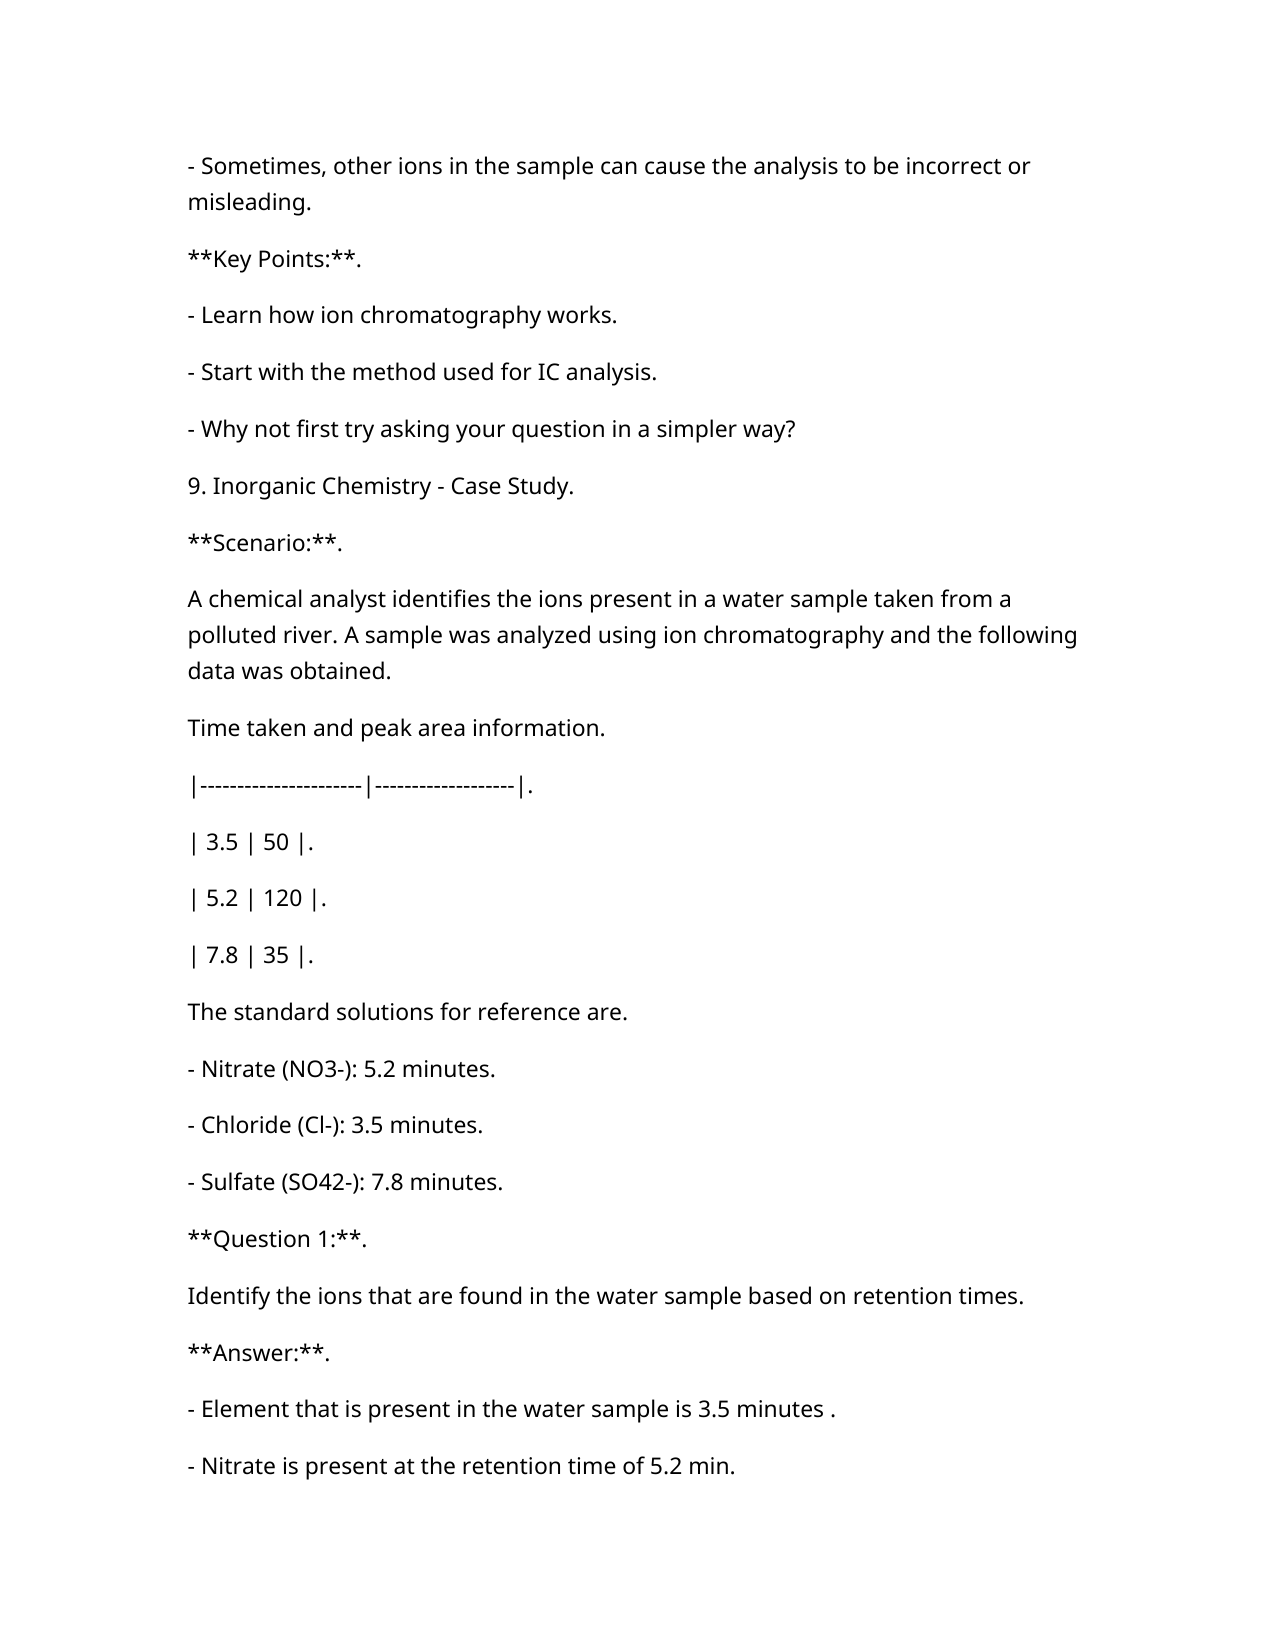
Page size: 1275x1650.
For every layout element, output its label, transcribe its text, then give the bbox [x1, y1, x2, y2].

text **Key Points:**. [187, 243, 1087, 274]
text A chemical analyst identifies the ions present in a water sample taken from a polluted river. A sample was analyzed using ion chromatography and the following data was obtained. [187, 583, 1087, 686]
text **Answer:**. [187, 1336, 1087, 1368]
text - Start with the method used for IC analysis. [187, 356, 1087, 387]
text | 5.2 | 120 |. [187, 882, 1087, 913]
text | 7.8 | 35 |. [187, 939, 1087, 970]
text |----------------------|-------------------|. [187, 769, 1087, 800]
text **Scenario:**. [187, 527, 1087, 558]
text | 3.5 | 50 |. [187, 826, 1087, 857]
text 9. Inorganic Chemistry - Case Study. [187, 470, 1087, 501]
text - Sometimes, other ions in the sample can cause the analysis to be incorrect or misleading. [187, 150, 1087, 217]
text - Sulfate (SO42-): 7.8 minutes. [187, 1166, 1087, 1197]
text - Nitrate (NO3-): 5.2 minutes. [187, 1053, 1087, 1084]
text - Learn how ion chromatography works. [187, 299, 1087, 331]
text - Chloride (Cl-): 3.5 minutes. [187, 1109, 1087, 1141]
text Time taken and peak area information. [187, 712, 1087, 743]
text - Element that is present in the water sample is 3.5 minutes . [187, 1393, 1087, 1424]
text **Question 1:**. [187, 1223, 1087, 1254]
text - Why not first try asking your question in a simpler way? [187, 413, 1087, 444]
text Identify the ions that are found in the water sample based on retention times. [187, 1280, 1087, 1311]
text The standard solutions for reference are. [187, 996, 1087, 1027]
text - Nitrate is present at the retention time of 5.2 min. [187, 1450, 1087, 1481]
